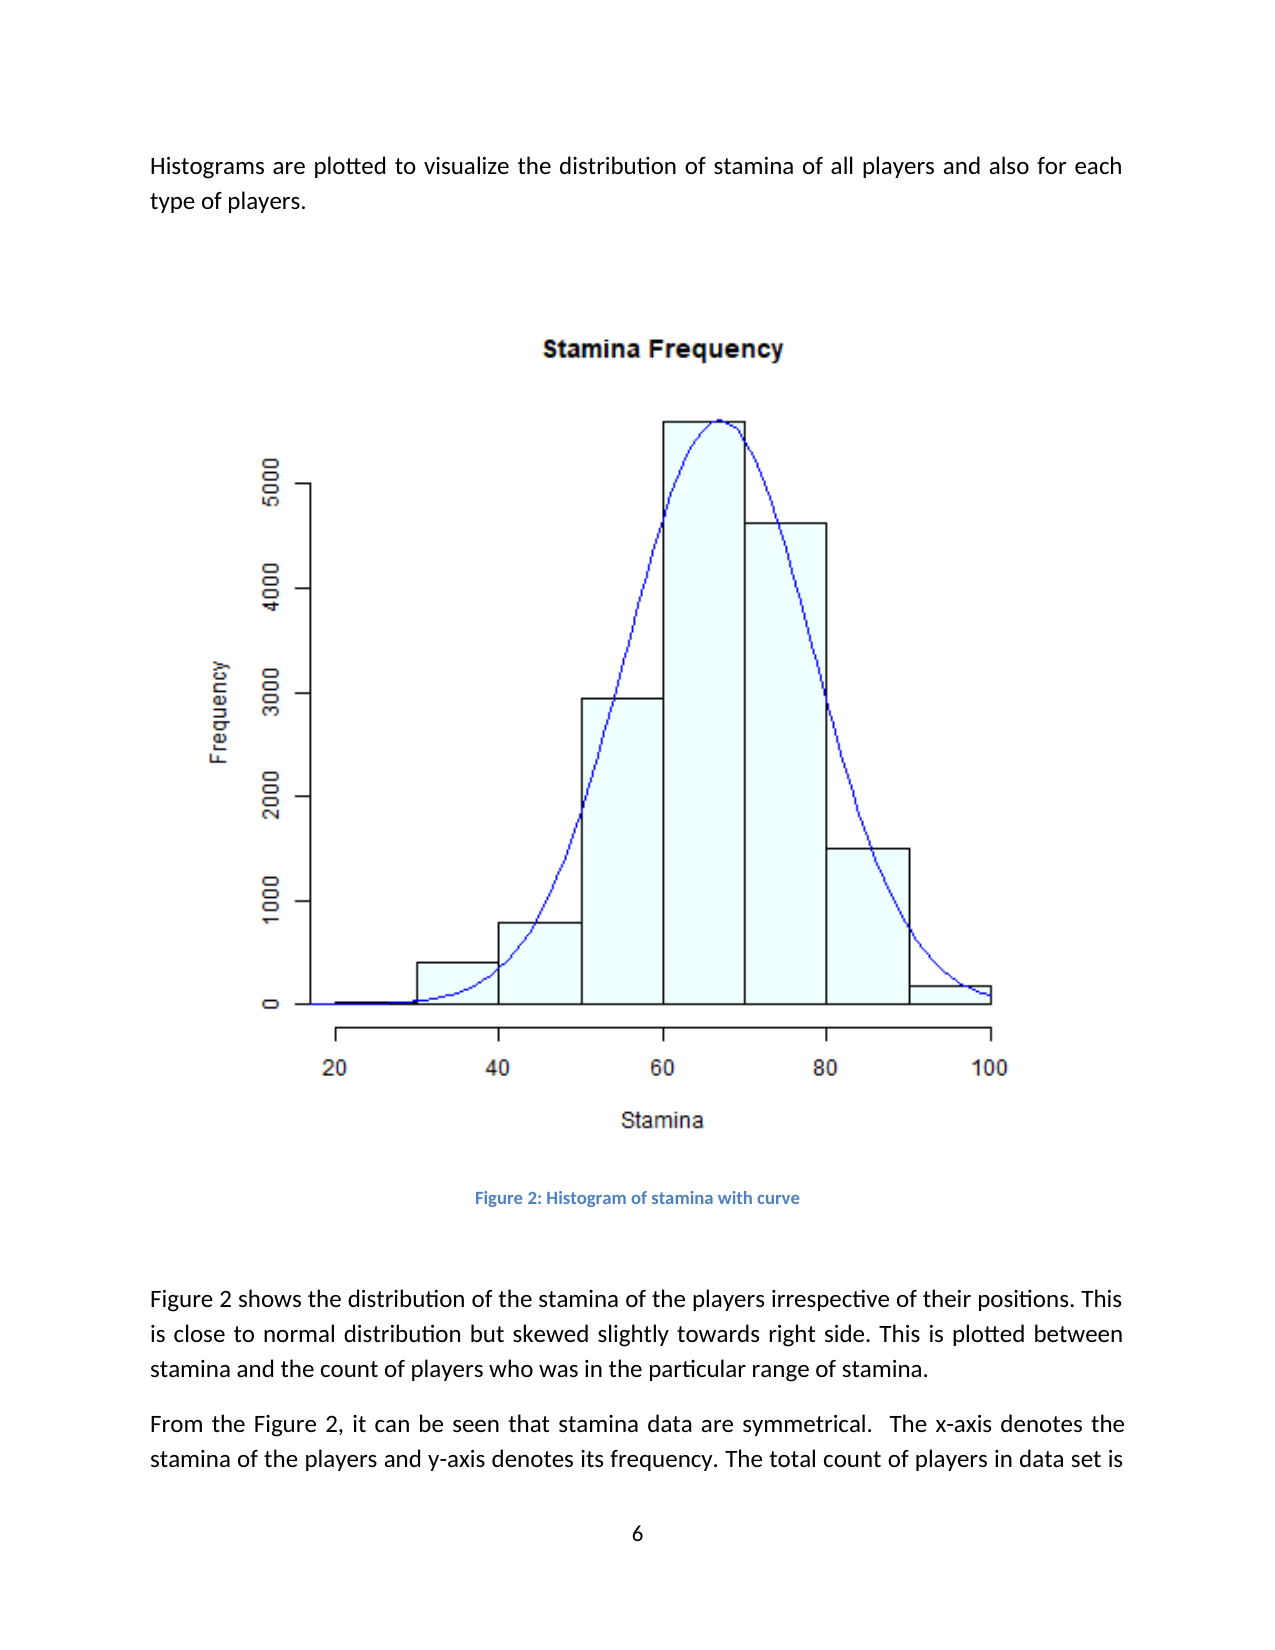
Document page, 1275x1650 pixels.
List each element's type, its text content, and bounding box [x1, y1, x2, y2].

text Histograms are plotted to visualize the distribution of stamina of all players and also for each type of players. [150, 150, 1125, 216]
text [150, 1408, 1125, 1474]
text Figure 2 shows the distribution of the stamina of the players irrespective of their positions. This is close to normal distribution but skewed slightly towards right side. This is plotted between stamina and the count of players who was in the particular range of stamina. [150, 1283, 1125, 1383]
picture [203, 293, 1072, 1161]
